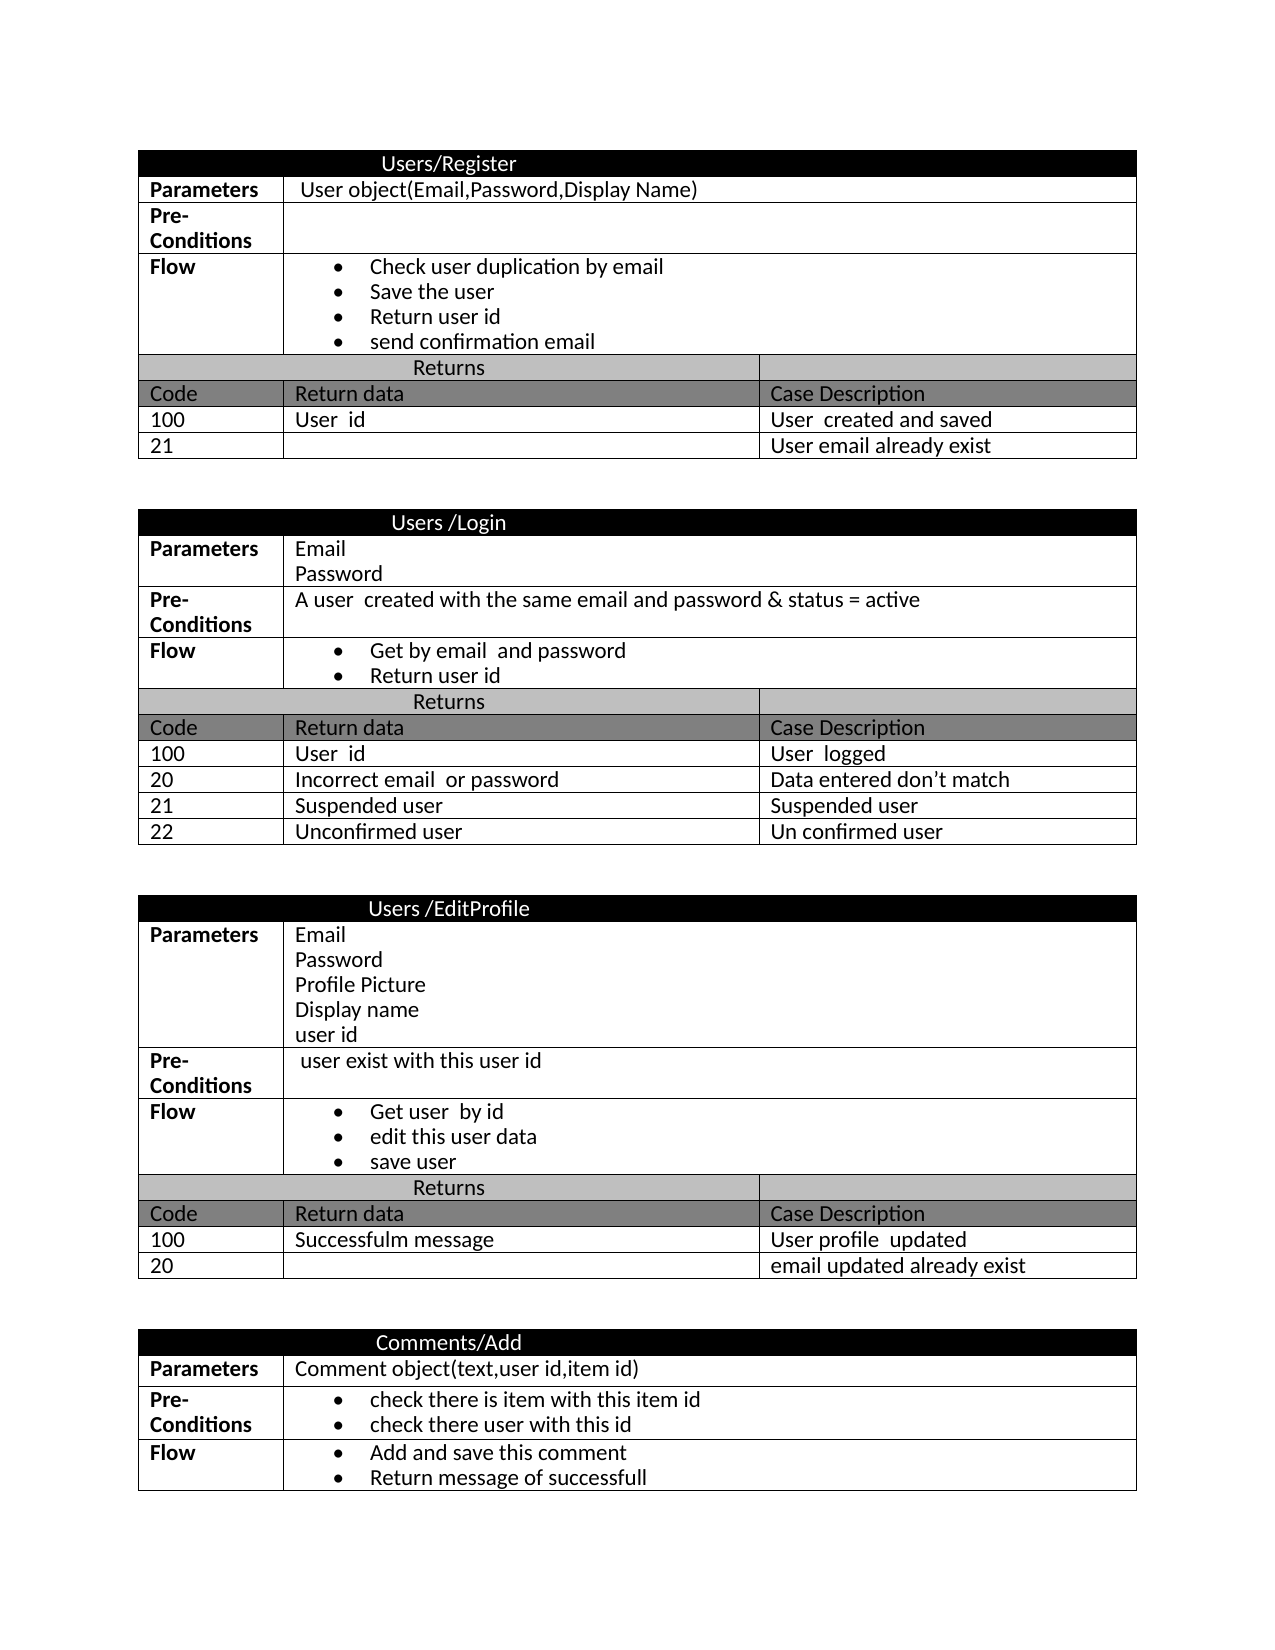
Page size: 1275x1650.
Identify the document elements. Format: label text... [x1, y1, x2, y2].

table_cell Returns [139, 355, 759, 380]
table_cell Parameters [139, 177, 283, 202]
table_cell email updated already exist [760, 1253, 1136, 1278]
table_cell 100 [139, 741, 283, 766]
table_cell User profile updated [760, 1227, 1136, 1252]
table_cell Pre-Conditions [139, 587, 283, 637]
table_cell 22 [139, 819, 283, 844]
table_cell Code [139, 1201, 283, 1226]
table_cell Data entered don’t match [760, 767, 1136, 792]
table_cell Successfulm message [284, 1227, 759, 1252]
table_cell [284, 203, 1136, 253]
table_cell User id [284, 741, 759, 766]
table_cell Return data [284, 1201, 759, 1226]
table_header [760, 151, 1136, 176]
table_cell Flow [139, 1440, 283, 1490]
table_cell Case Description [760, 381, 1136, 406]
table_cell Flow [139, 254, 283, 354]
table_cell Comment object(text,user id,item id) [284, 1356, 1136, 1386]
table_header Users /EditProfile [139, 896, 759, 921]
table_cell 21 [139, 793, 283, 818]
table_cell Email Password Profile Picture Display name user id [284, 922, 1136, 1047]
table_cell 100 [139, 407, 283, 432]
table_header Users/Register [139, 151, 759, 176]
table_cell Check user duplication by email Save the user Return user id send confirmation email [284, 254, 1136, 354]
table_cell 21 [139, 433, 283, 458]
table_cell Parameters [139, 1356, 283, 1386]
table_cell Case Description [760, 715, 1136, 740]
table_header Users /Login [139, 510, 759, 535]
table_header [760, 510, 1136, 535]
table_header [760, 896, 1136, 921]
table_cell Returns [139, 1175, 759, 1200]
table_cell User email already exist [760, 433, 1136, 458]
table_cell Get by email and password Return user id [284, 638, 1136, 688]
table_cell Code [139, 715, 283, 740]
table_cell Flow [139, 638, 283, 688]
table_cell Pre-Conditions [139, 203, 283, 253]
table_cell User object(Email,Password,Display Name) [284, 177, 1136, 202]
table_header [760, 1330, 1136, 1355]
table_cell [284, 1253, 759, 1278]
table_cell Return data [284, 715, 759, 740]
table_cell Code [139, 381, 283, 406]
table_cell Suspended user [284, 793, 759, 818]
table_cell Suspended user [760, 793, 1136, 818]
table_cell [284, 433, 759, 458]
table_cell Parameters [139, 922, 283, 1047]
table_cell User logged [760, 741, 1136, 766]
table_cell 20 [139, 767, 283, 792]
table_cell Returns [139, 689, 759, 714]
table_cell [760, 1175, 1136, 1200]
table_header Comments/Add [139, 1330, 759, 1355]
table_cell Pre-Conditions [139, 1048, 283, 1098]
table_cell Return data [284, 381, 759, 406]
table_cell [760, 689, 1136, 714]
table_cell Add and save this comment Return message of successfull [284, 1440, 1136, 1490]
table_cell check there is item with this item id check there user with this id [284, 1387, 1136, 1439]
table_cell Unconfirmed user [284, 819, 759, 844]
table_cell Case Description [760, 1201, 1136, 1226]
table_cell A user created with the same email and password & status = active [284, 587, 1136, 637]
table_cell Pre-Conditions [139, 1387, 283, 1439]
table_cell Parameters [139, 536, 283, 586]
table_cell Flow [139, 1099, 283, 1174]
table_cell Email Password [284, 536, 1136, 586]
table_cell User created and saved [760, 407, 1136, 432]
table_cell Get user by id edit this user data save user [284, 1099, 1136, 1174]
table_cell Incorrect email or password [284, 767, 759, 792]
table_cell 100 [139, 1227, 283, 1252]
table_cell [760, 355, 1136, 380]
table_cell Un confirmed user [760, 819, 1136, 844]
table_cell User id [284, 407, 759, 432]
table_cell user exist with this user id [284, 1048, 1136, 1098]
table_cell 20 [139, 1253, 283, 1278]
